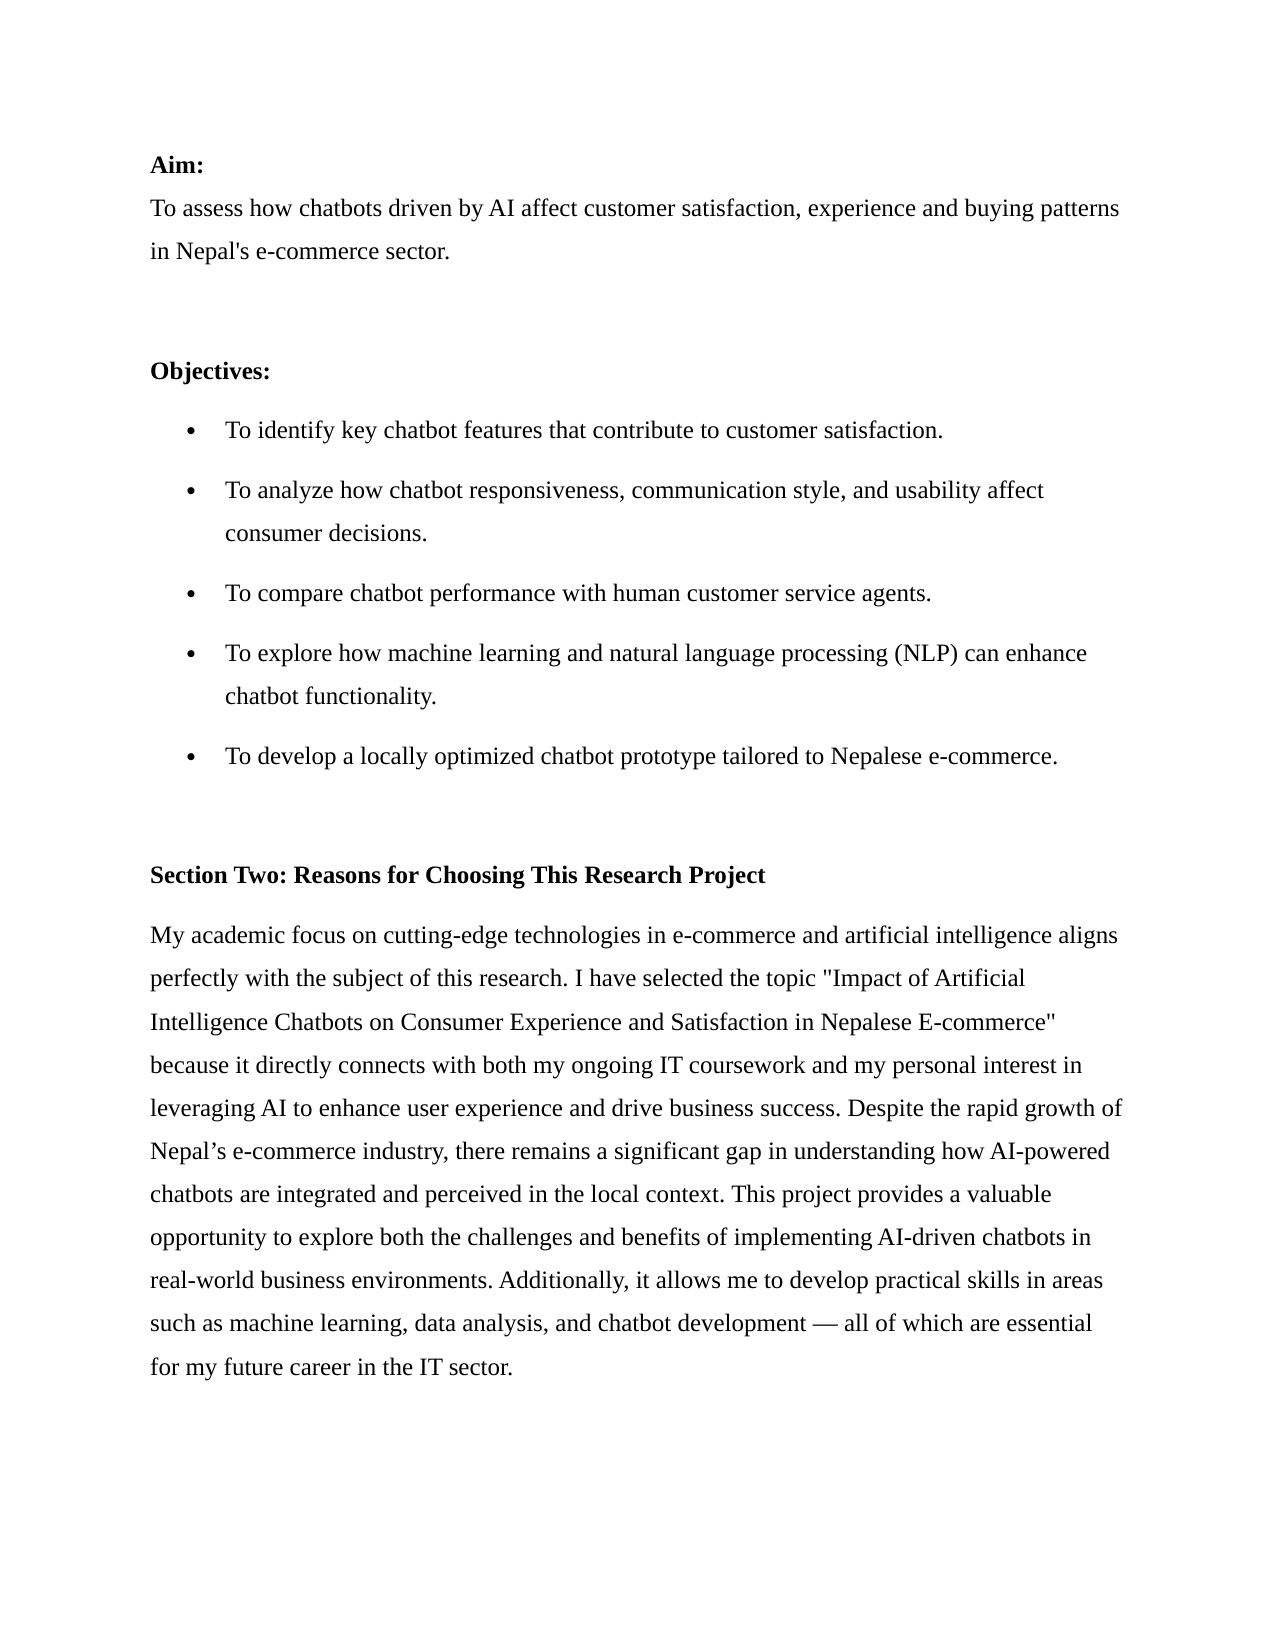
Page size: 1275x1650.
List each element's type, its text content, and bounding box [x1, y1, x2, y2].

list To develop a locally optimized chatbot prototype tailored to Nepalese e-commerce. [187, 741, 1125, 770]
text My academic focus on cutting-edge technologies in e-commerce and artificial intelligence aligns perfectly with the subject of this research. I have selected the topic "Impact of Artificial Intelligence Chatbots on Consumer Experience and Satisfaction in Nepalese E-commerce" because it directly connects with both my ongoing IT coursework and my personal interest in leveraging AI to enhance user experience and drive business success. Despite the rapid growth of Nepal’s e-commerce industry, there remains a significant gap in understanding how AI-powered chatbots are integrated and perceived in the local context. This project provides a valuable opportunity to explore both the challenges and benefits of implementing AI-driven chatbots in real-world business environments. Additionally, it allows me to develop practical skills in areas such as machine learning, data analysis, and chatbot development — all of which are essential for my future career in the IT sector. [150, 920, 1125, 1380]
text Section Two: Reasons for Choosing This Research Project [150, 861, 1125, 889]
text Aim: To assess how chatbots driven by AI affect customer satisfaction, experience and buying patterns in Nepal's e-commerce sector. [150, 150, 1125, 265]
text Objectives: [150, 356, 1125, 384]
list To analyze how chatbot responsiveness, communication style, and usability affect consumer decisions. [187, 475, 1125, 547]
list To explore how machine learning and natural language processing (NLP) can enhance chatbot functionality. [187, 638, 1125, 710]
list To identify key chatbot features that contribute to customer satisfaction. [187, 416, 1125, 444]
list To compare chatbot performance with human customer service agents. [187, 578, 1125, 607]
